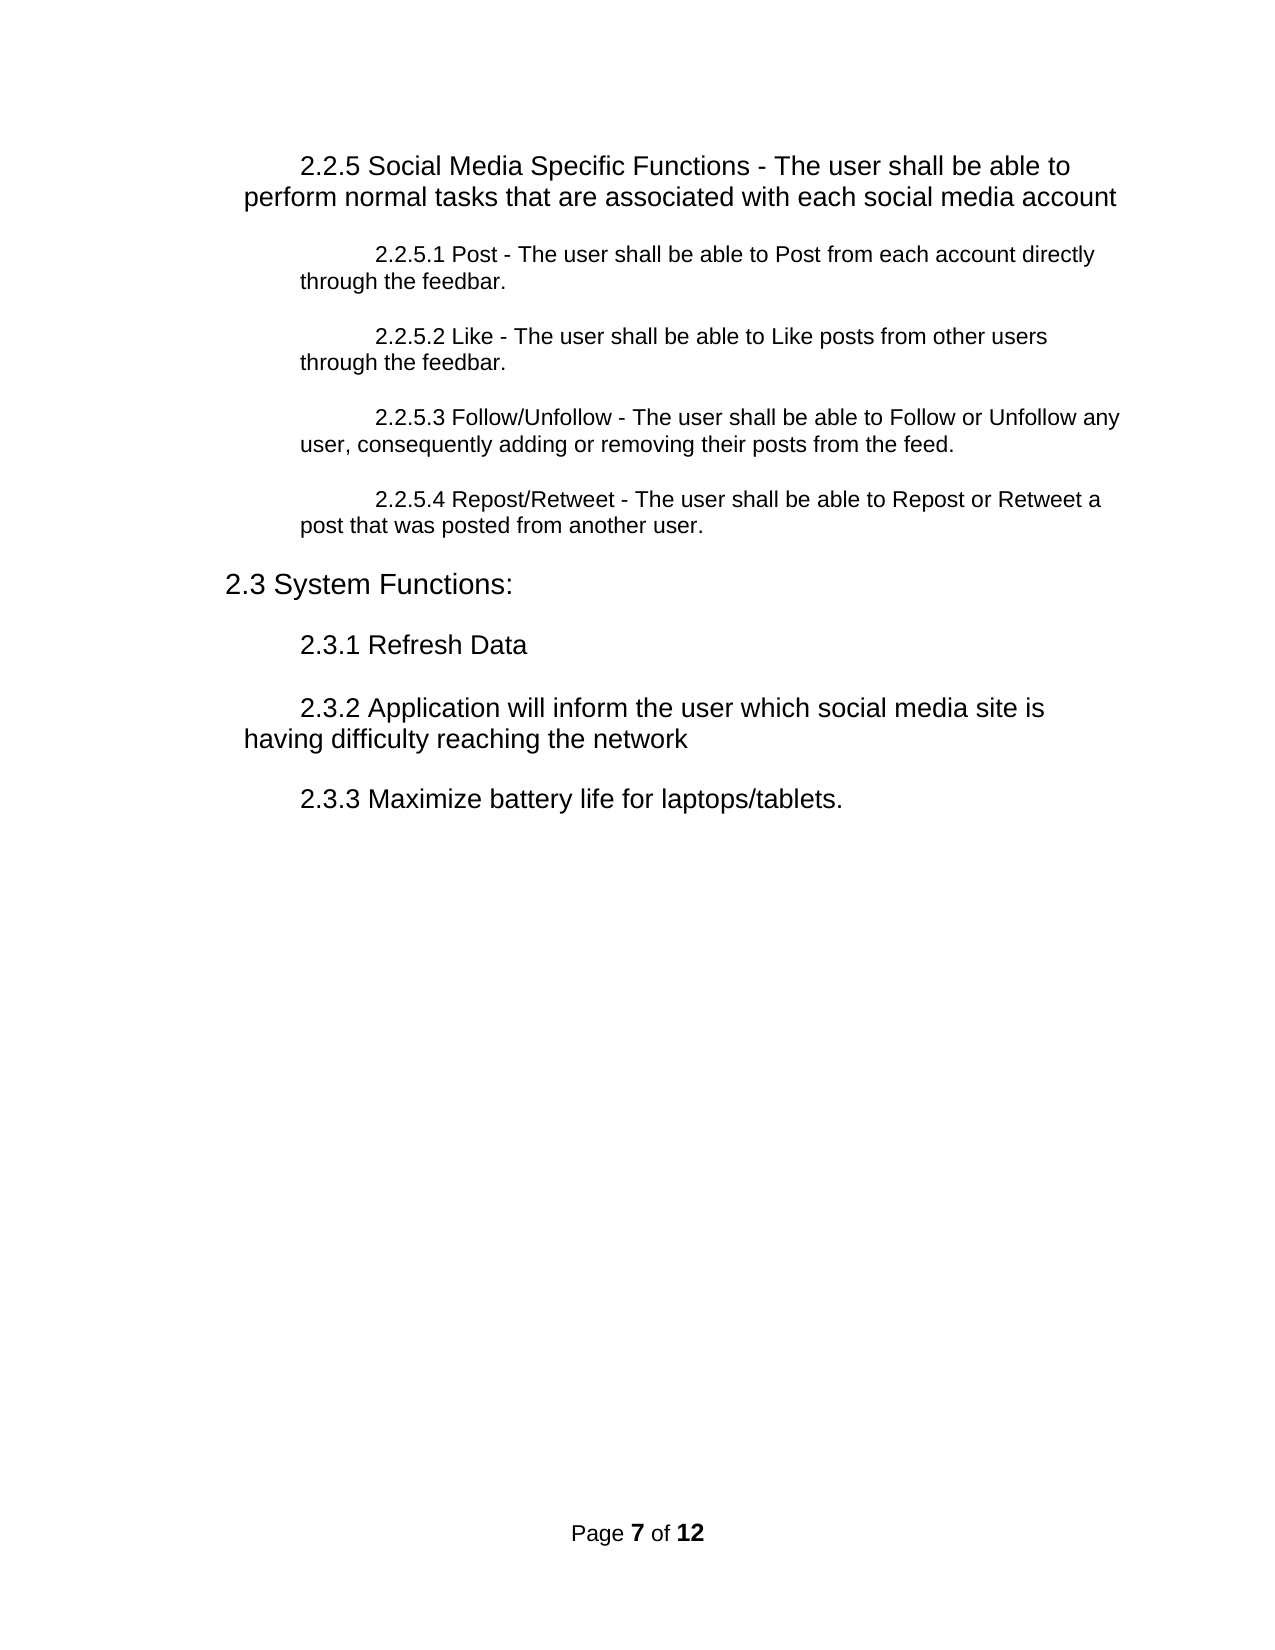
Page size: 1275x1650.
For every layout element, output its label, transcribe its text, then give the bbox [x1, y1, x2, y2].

text 2.2.5.3 Follow/Unfollow - The user shall be able to Follow or Unfollow any user, consequently adding or removing their posts from the feed. [300, 404, 1125, 457]
text 2.2.5.4 Repost/Retweet - The user shall be able to Repost or Retweet a post that was posted from another user. [300, 486, 1125, 538]
text 2.3.2 Application will inform the user which social media site is having difficulty reaching the network [244, 692, 1125, 754]
text 2.3.1 Refresh Data [225, 629, 1125, 661]
text 2.3 System Functions: [150, 567, 1125, 601]
text 2.3.3 Maximize battery life for laptops/tablets. [244, 783, 1125, 814]
text 2.2.5 Social Media Specific Functions - The user shall be able to perform normal tasks that are associated with each social media account [244, 150, 1125, 212]
text 2.2.5.1 Post - The user shall be able to Post from each account directly through the feedbar. [300, 241, 1125, 294]
text 2.2.5.2 Like - The user shall be able to Like posts from other users through the feedbar. [300, 323, 1125, 375]
